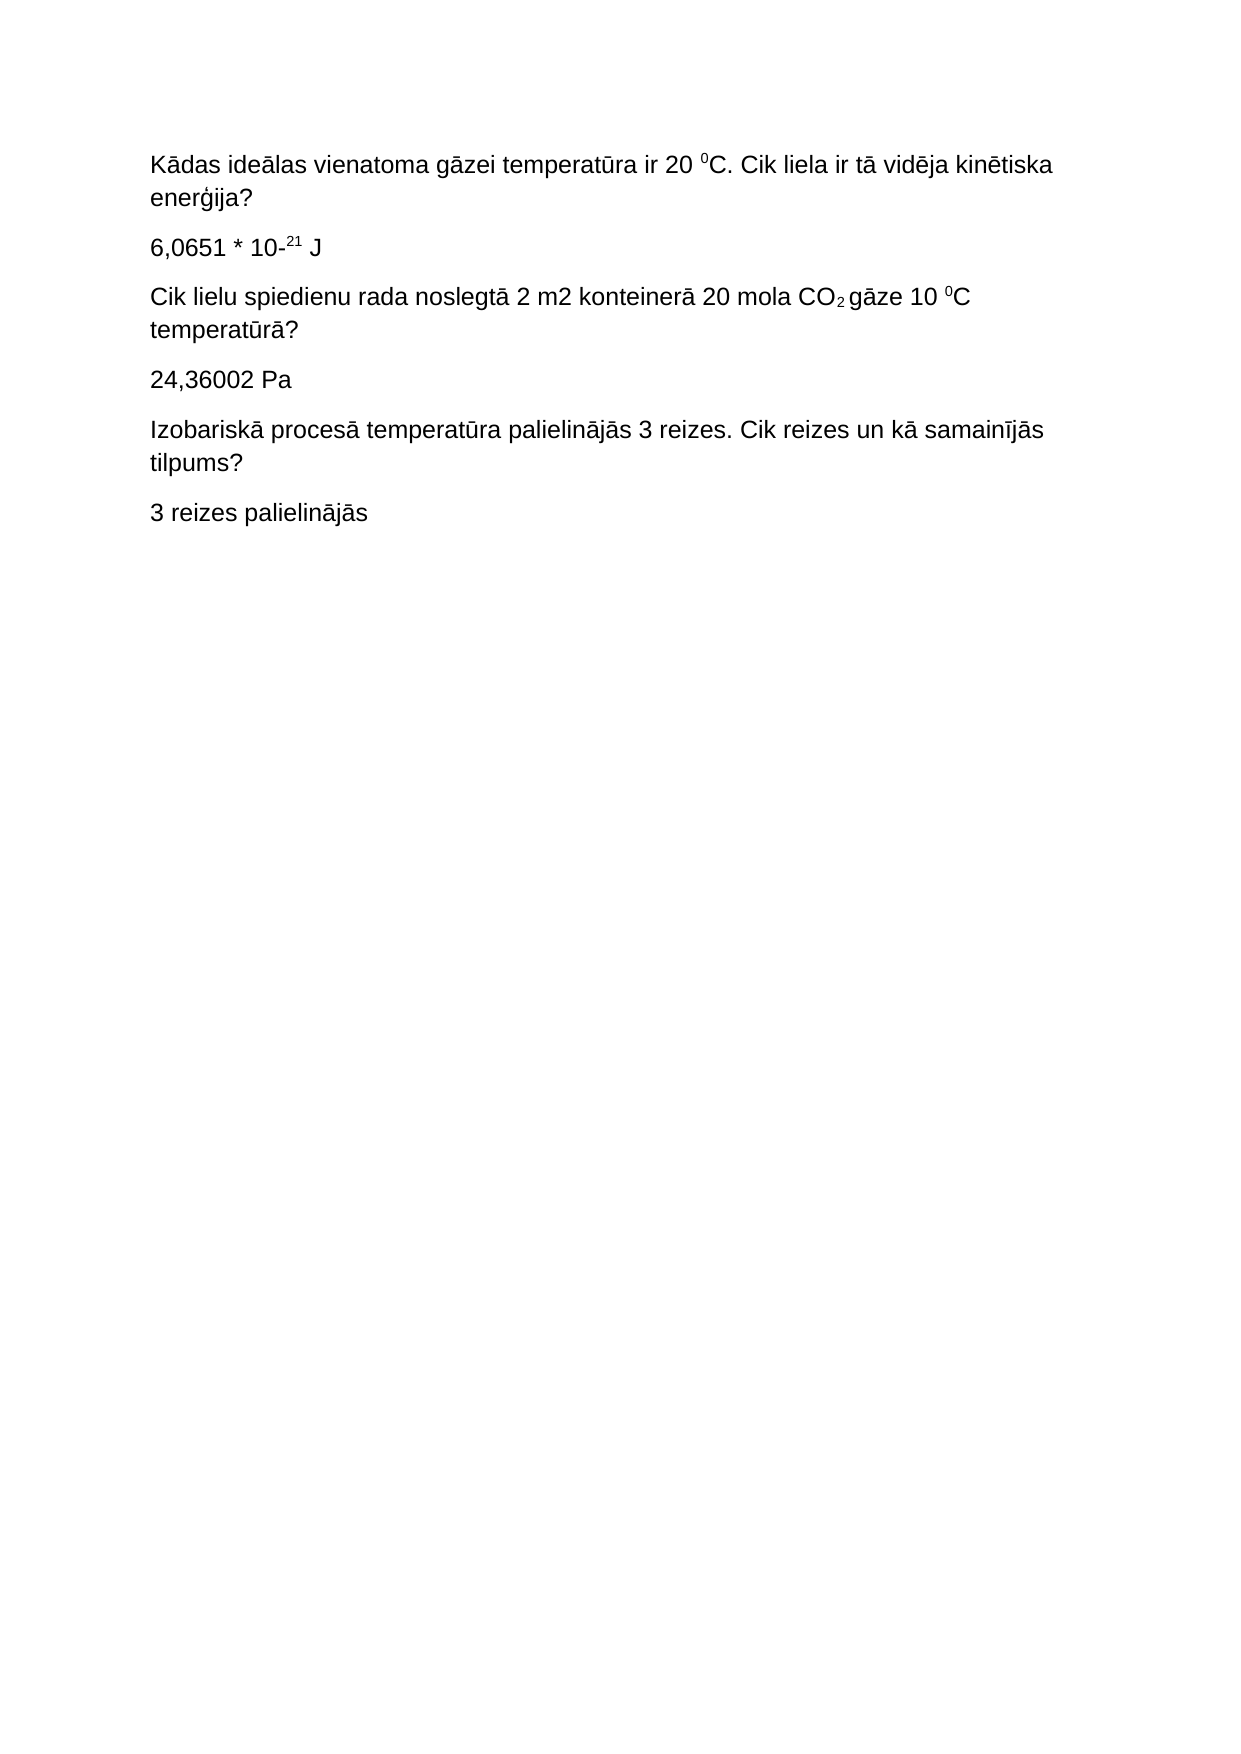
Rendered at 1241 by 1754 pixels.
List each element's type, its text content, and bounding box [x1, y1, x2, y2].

text Kādas ideālas vienatoma gāzei temperatūra ir 20 0C. Cik liela ir tā vidēja kinētiska enerģija? [150, 150, 1090, 212]
text Cik lielu spiedienu rada noslegtā 2 m2 konteinerā 20 mola CO2 gāze 10 0C temperatūrā? [150, 282, 1090, 344]
text 6,0651 * 10-21 J [150, 233, 1090, 261]
text 24,36002 Pa [150, 365, 1090, 394]
text 3 reizes palielinājās [150, 497, 1090, 526]
text Izobariskā procesā temperatūra palielinājās 3 reizes. Cik reizes un kā samainījās tilpums? [150, 415, 1090, 477]
